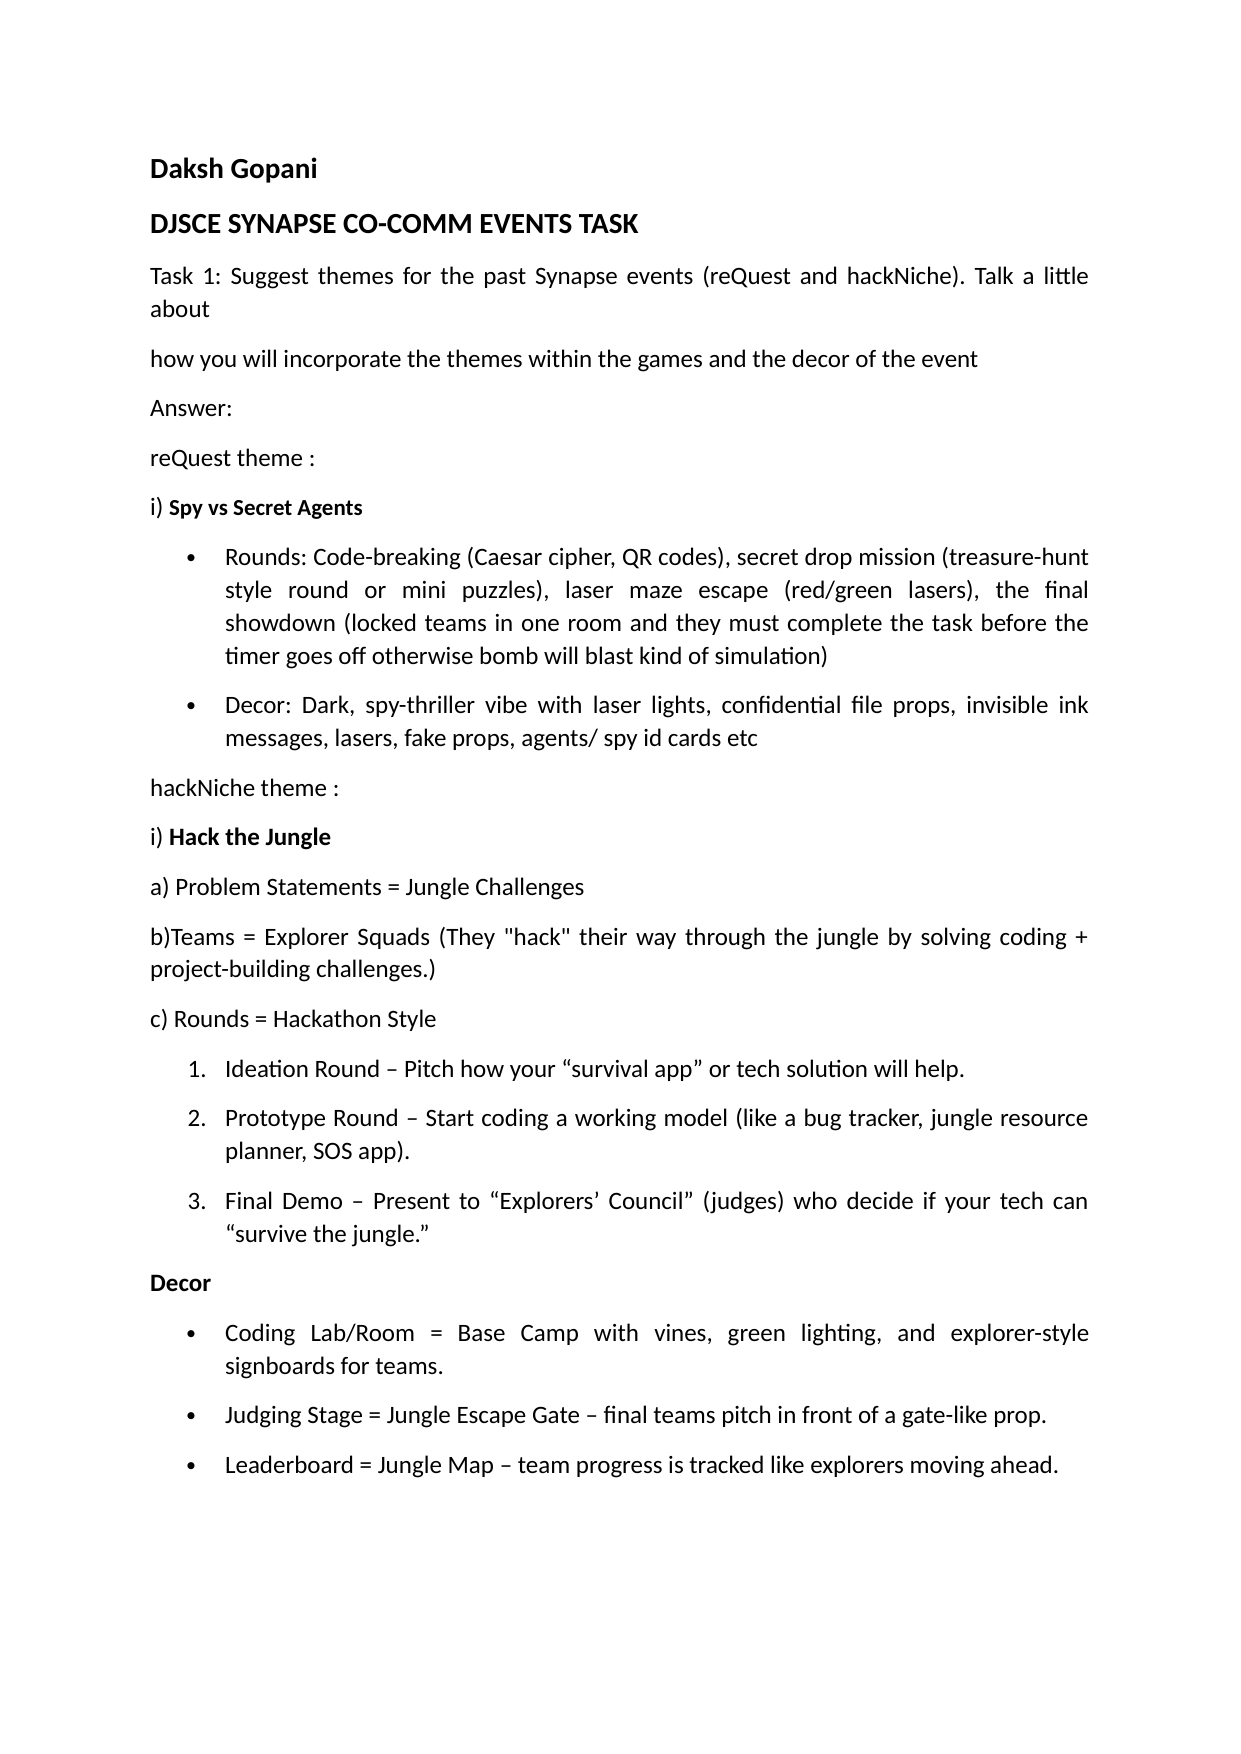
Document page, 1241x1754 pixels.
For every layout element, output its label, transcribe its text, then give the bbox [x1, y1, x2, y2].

list Leaderboard = Jungle Map – team progress is tracked like explorers moving ahead. [187, 1449, 1090, 1479]
text i) Hack the Jungle [150, 821, 1090, 852]
text i) Spy vs Secret Agents [150, 491, 1090, 522]
list Final Demo – Present to “Explorers’ Council” (judges) who decide if your tech can “survive the jungle.” [187, 1185, 1090, 1248]
text Decor [150, 1267, 1090, 1298]
text c) Rounds = Hackathon Style [150, 1003, 1090, 1034]
text Task 1: Suggest themes for the past Synapse events (reQuest and hackNiche). Talk a little about [150, 260, 1090, 324]
text b)Teams = Explorer Squads (They "hack" their way through the jungle by solving coding + project-building challenges.) [150, 921, 1090, 984]
text how you will incorporate the themes within the games and the decor of the event [150, 343, 1090, 373]
text DJSCE SYNAPSE CO-COMM EVENTS TASK [150, 205, 1090, 241]
text hackNiche theme : [150, 772, 1090, 802]
text Answer: [150, 392, 1090, 423]
text reQuest theme : [150, 442, 1090, 472]
list Prototype Round – Start coding a working model (like a bug tracker, jungle resource planner, SOS app). [187, 1102, 1090, 1166]
list Decor: Dark, spy-thriller vibe with laser lights, confidential file props, invisible ink messages, lasers, fake props, agents/ spy id cards etc [187, 689, 1090, 753]
list Rounds: Code-breaking (Caesar cipher, QR codes), secret drop mission (treasure-hunt style round or mini puzzles), laser maze escape (red/green lasers), the final showdown (locked teams in one room and they must complete the task before the timer goes off otherwise bomb will blast kind of simulation) [187, 541, 1090, 670]
list Judging Stage = Jungle Escape Gate – final teams pitch in front of a gate-like prop. [187, 1399, 1090, 1430]
list Coding Lab/Room = Base Camp with vines, green lighting, and explorer-style signboards for teams. [187, 1317, 1090, 1380]
text a) Problem Statements = Jungle Challenges [150, 871, 1090, 902]
list Ideation Round – Pitch how your “survival app” or tech solution will help. [187, 1053, 1090, 1083]
text Daksh Gopani [150, 150, 1090, 186]
